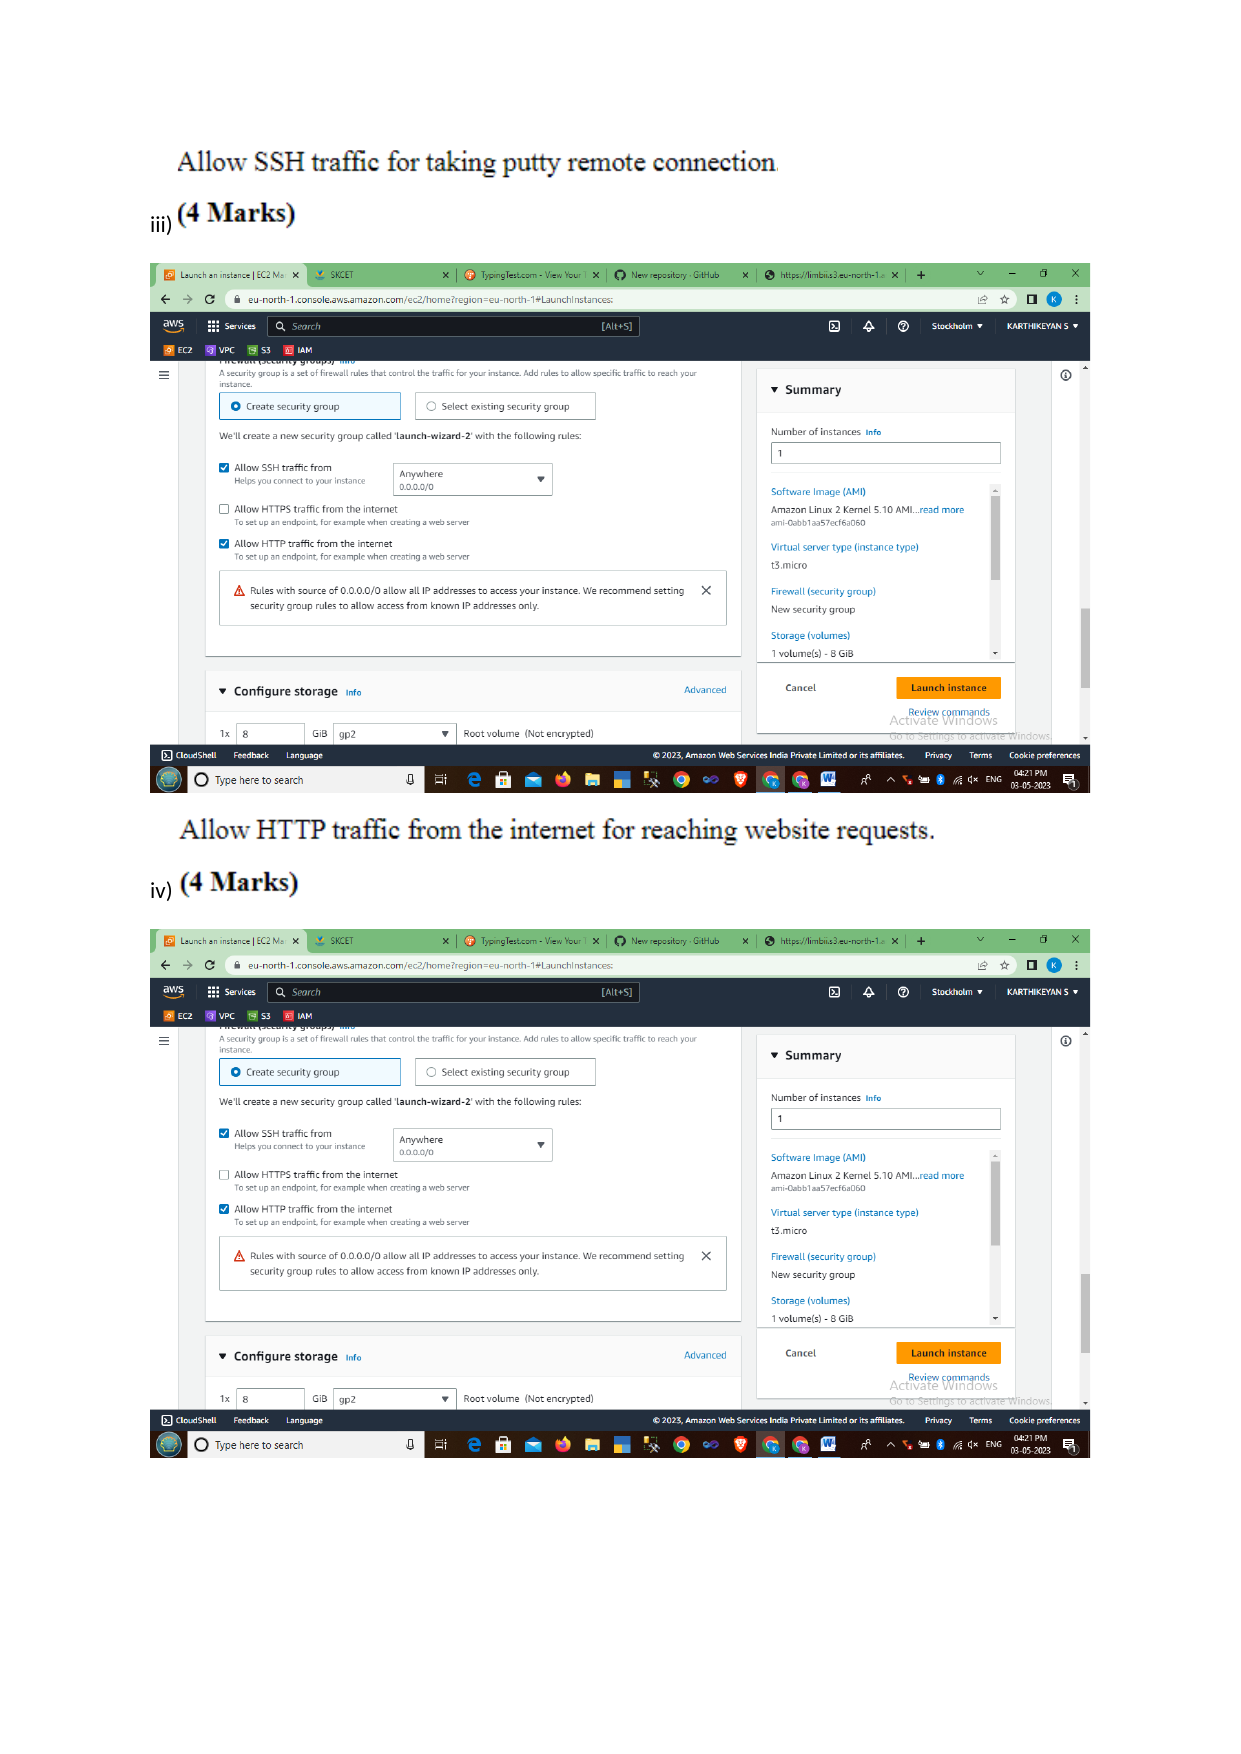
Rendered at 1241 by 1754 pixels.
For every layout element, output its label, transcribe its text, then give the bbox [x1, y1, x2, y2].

picture [150, 263, 1091, 793]
picture [177, 150, 778, 233]
picture [150, 929, 1091, 1458]
picture [177, 817, 934, 899]
